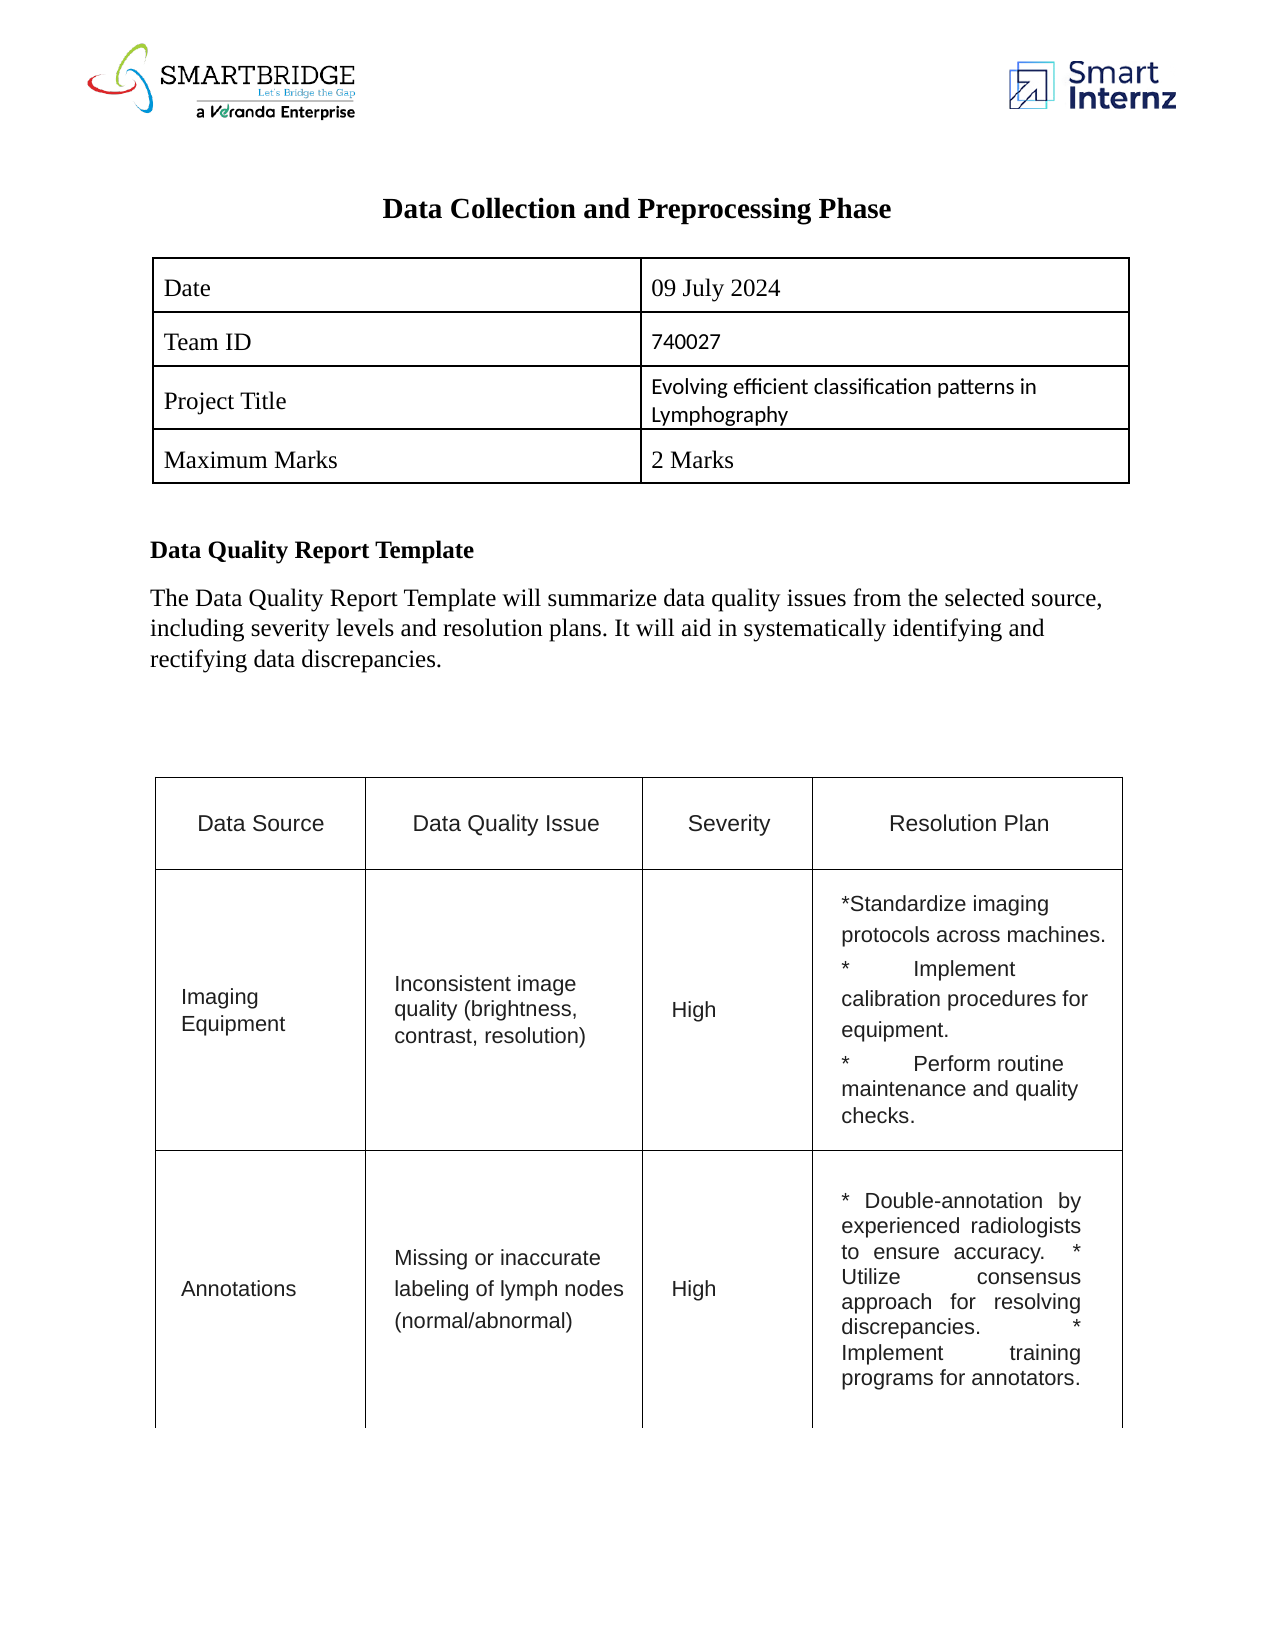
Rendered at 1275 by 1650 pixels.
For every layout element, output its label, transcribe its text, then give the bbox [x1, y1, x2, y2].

table_cell Inconsistent image quality (brightness, contrast, resolution) [366, 870, 642, 1149]
table_header Data Source [156, 778, 365, 869]
text Data Quality Report Template [150, 535, 1142, 563]
table_header Date [154, 259, 640, 311]
table_cell Evolving efficient classification patterns in Lymphography [642, 367, 1128, 428]
table_cell Team ID [154, 313, 640, 365]
table_header 09 July 2024 [642, 259, 1128, 311]
picture [73, 20, 370, 142]
table_header Data Quality Issue [366, 778, 642, 869]
table_cell Maximum Marks [154, 430, 640, 482]
table_header Severity [643, 778, 812, 869]
table_cell 740027 [642, 313, 1128, 365]
table_cell Project Title [154, 367, 640, 428]
table_cell Missing or inaccurate labeling of lymph nodes (normal/abnormal) [366, 1151, 642, 1427]
picture [1004, 61, 1181, 109]
table_header Resolution Plan [813, 778, 1122, 869]
text Data Collection and Preprocessing Phase [382, 191, 1142, 224]
table_cell High [643, 870, 812, 1149]
table_cell 2 Marks [642, 430, 1128, 482]
table_cell * Double-annotation by experienced radiologists to ensure accuracy. * Utilize consensus approach for resolving discrepancies. * Implement training programs for annotators. [813, 1151, 1122, 1427]
table_cell High [643, 1151, 812, 1427]
table_cell Imaging Equipment [156, 870, 365, 1149]
table_cell *Standardize imaging protocols across machines. Implement calibration procedures for equipment. Perform routine maintenance and quality checks. [813, 870, 1122, 1149]
text The Data Quality Report Template will summarize data quality issues from the selected source, including severity levels and resolution plans. It will aid in systematically identifying and rectifying data discrepancies. [150, 583, 1142, 673]
table_cell Annotations [156, 1151, 365, 1427]
